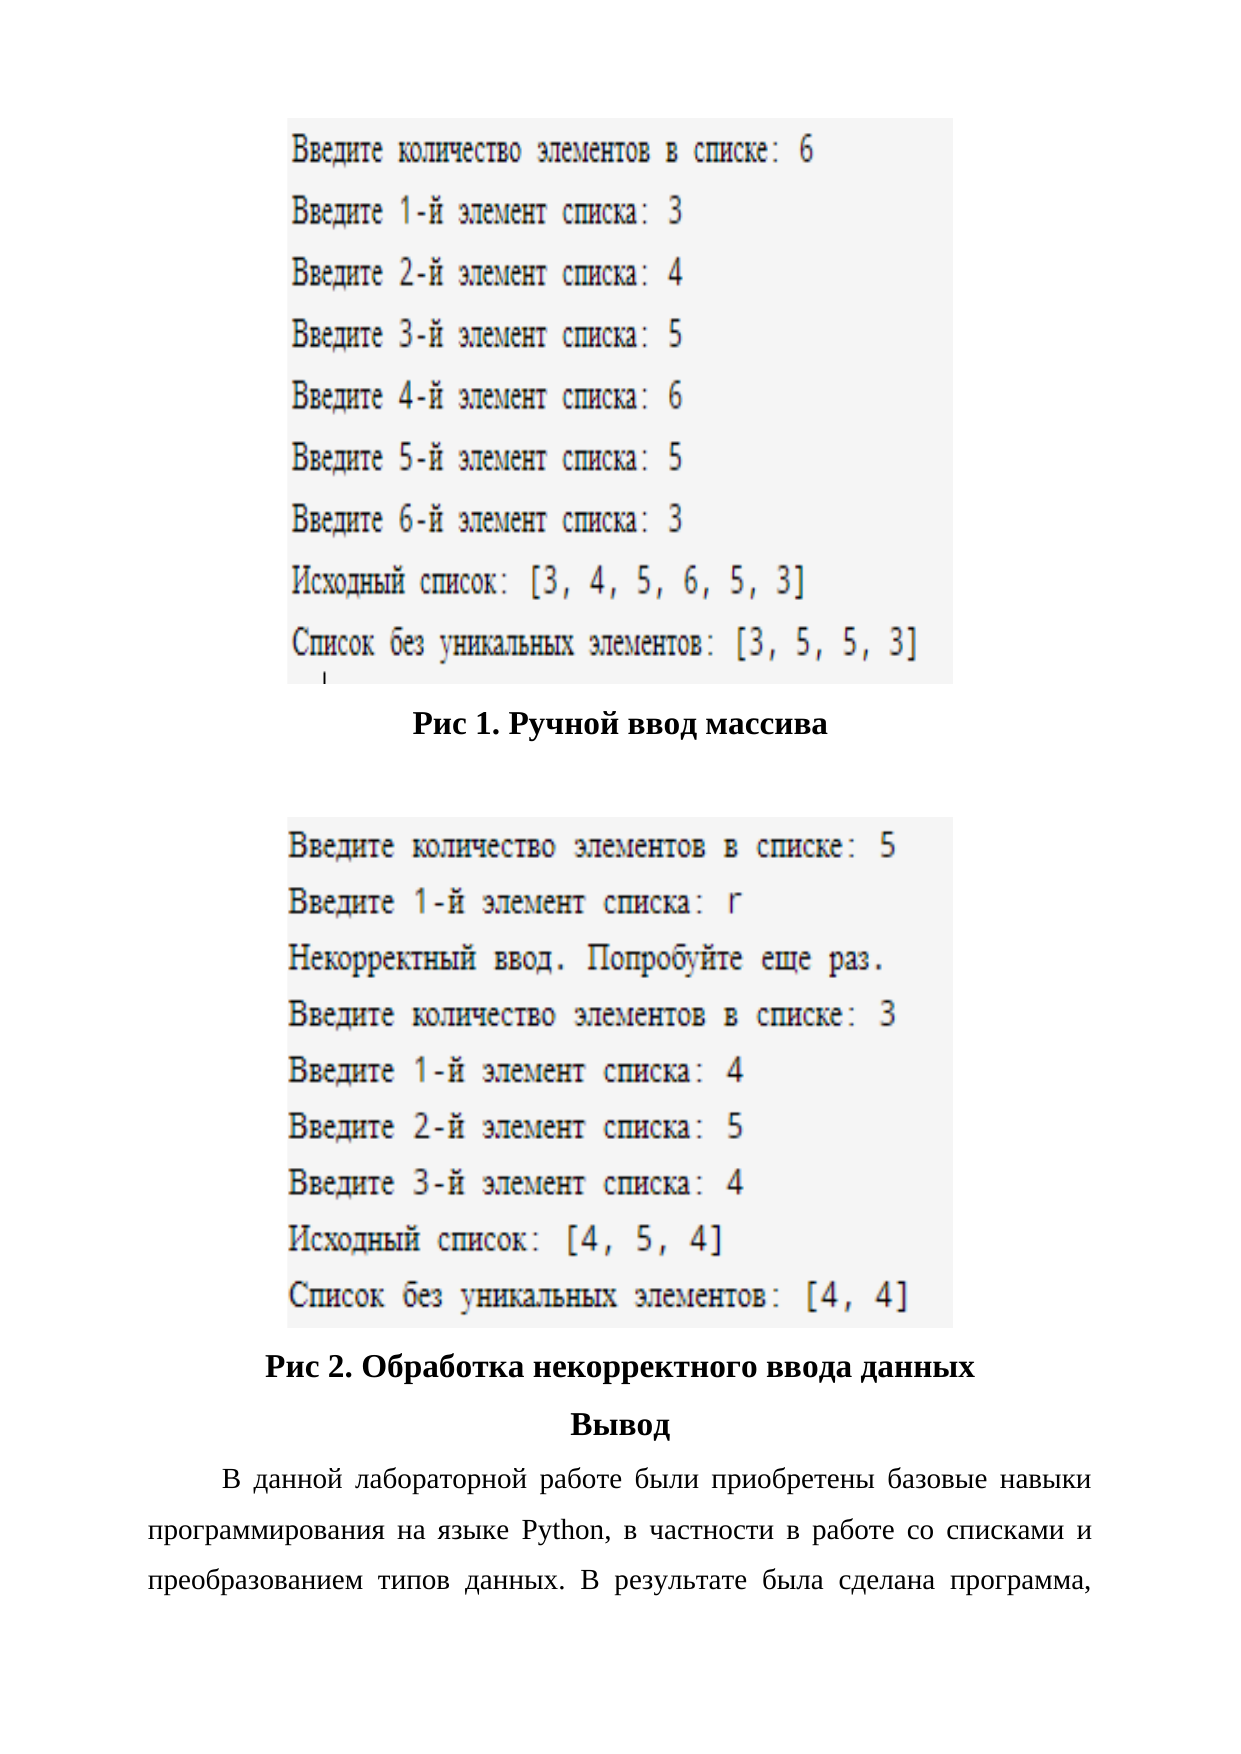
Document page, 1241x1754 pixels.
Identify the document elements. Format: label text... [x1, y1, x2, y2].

text Рис 1. Ручной ввод массива [148, 703, 1092, 741]
text Вывод [148, 1404, 1092, 1442]
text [148, 1461, 1092, 1596]
text Рис 2. Обработка некорректного ввода данных [148, 1346, 1092, 1385]
picture [287, 817, 953, 1328]
picture [287, 118, 953, 684]
